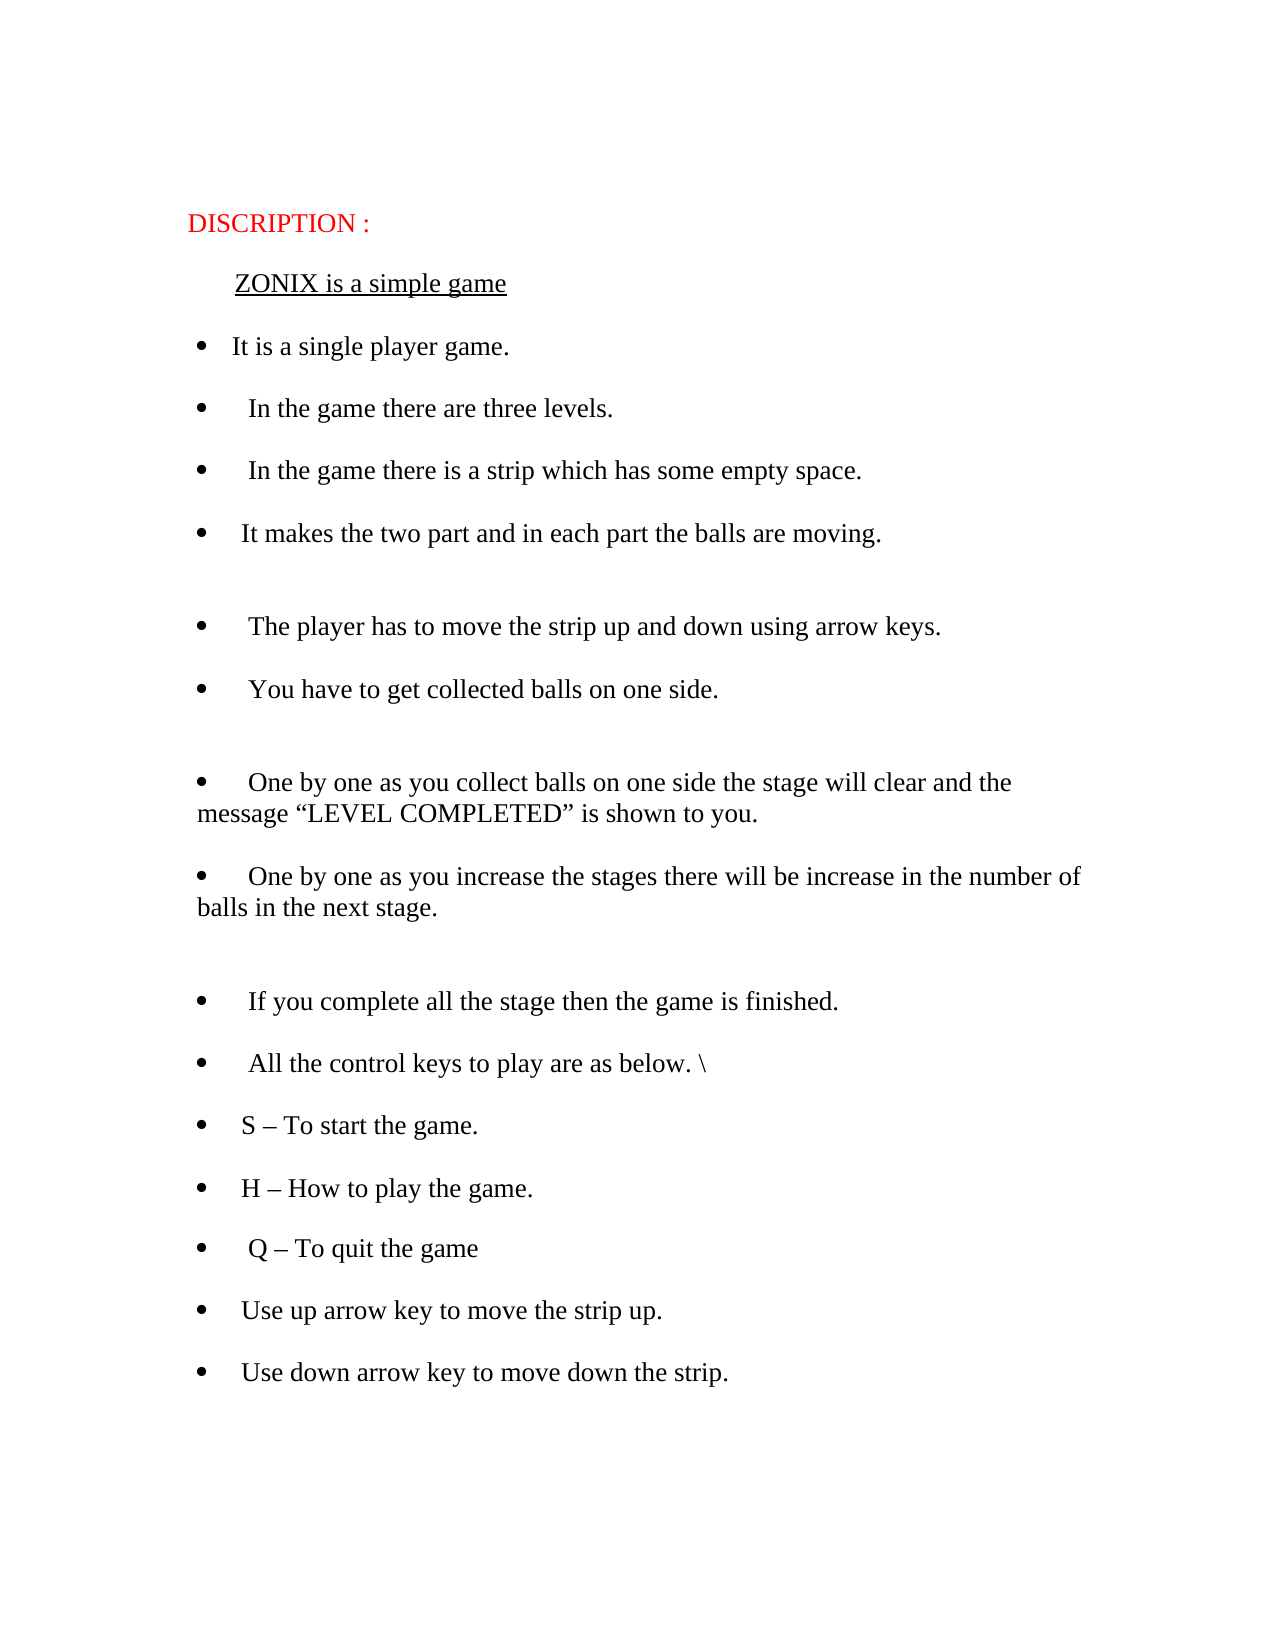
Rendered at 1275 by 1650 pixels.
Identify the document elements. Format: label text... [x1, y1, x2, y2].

list If you complete all the stage then the game is finished. [197, 984, 1087, 1016]
list Q – To quit the game [197, 1232, 1087, 1263]
list One by one as you increase the stages there will be increase in the number of balls in the next stage. [197, 860, 1087, 922]
list In the game there is a strip which has some empty space. [197, 454, 1087, 486]
list In the game there are three levels. [197, 392, 1087, 423]
list One by one as you collect balls on one side the stage will clear and the message “LEVEL COMPLETED” is shown to you. [197, 766, 1087, 829]
list All the control keys to play are as below. \ [197, 1047, 1087, 1078]
list It makes the two part and in each part the balls are moving. [197, 517, 1087, 548]
list Use up arrow key to move the strip up. [197, 1294, 1087, 1325]
list H – How to play the game. [197, 1172, 1087, 1203]
list It is a single player game. [197, 330, 1087, 361]
list You have to get collected balls on one side. [197, 673, 1087, 704]
list S – To start the game. [197, 1109, 1087, 1141]
list Use down arrow key to move down the strip. [197, 1357, 1087, 1388]
text DISCRIPTION : [187, 207, 1181, 239]
list The player has to move the strip up and down using arrow keys. [197, 610, 1087, 642]
text ZONIX is a simple game [197, 267, 1087, 298]
